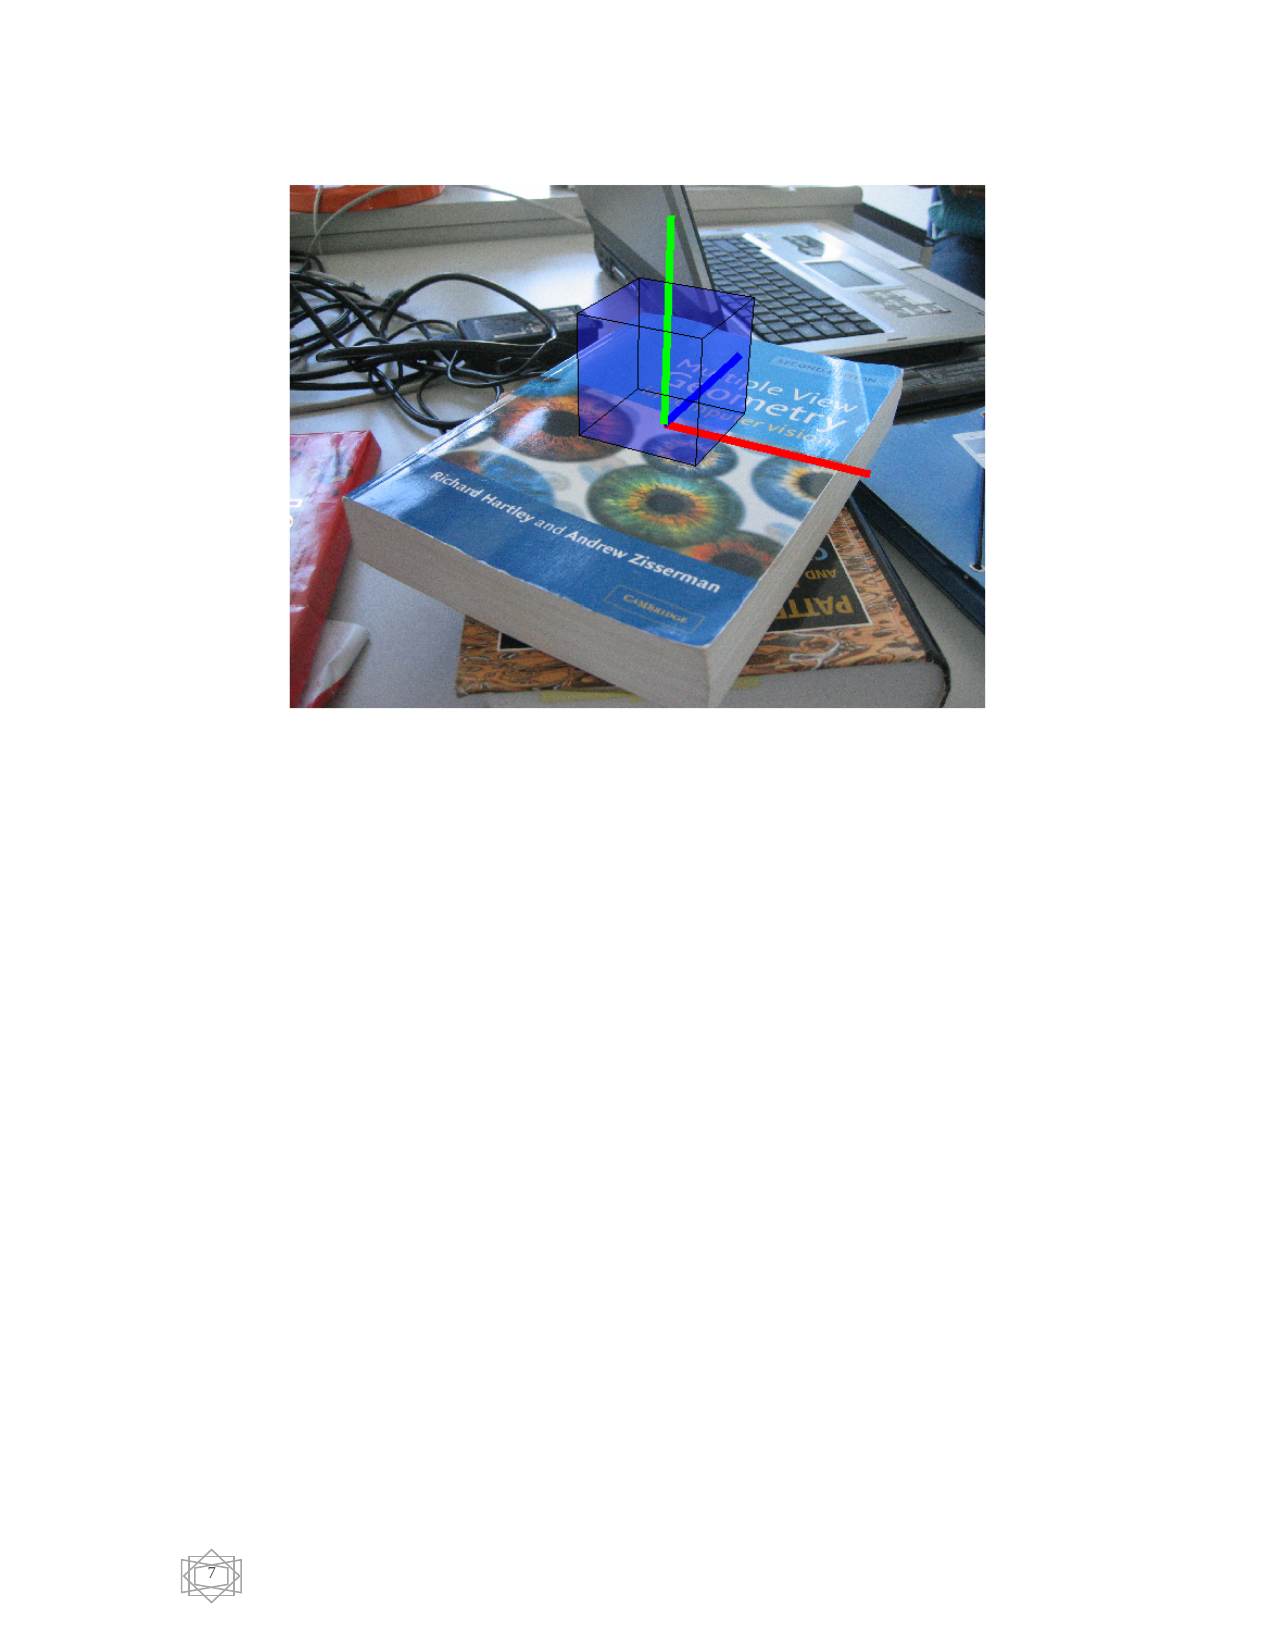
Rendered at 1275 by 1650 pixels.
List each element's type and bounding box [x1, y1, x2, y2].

picture [179, 147, 1096, 781]
